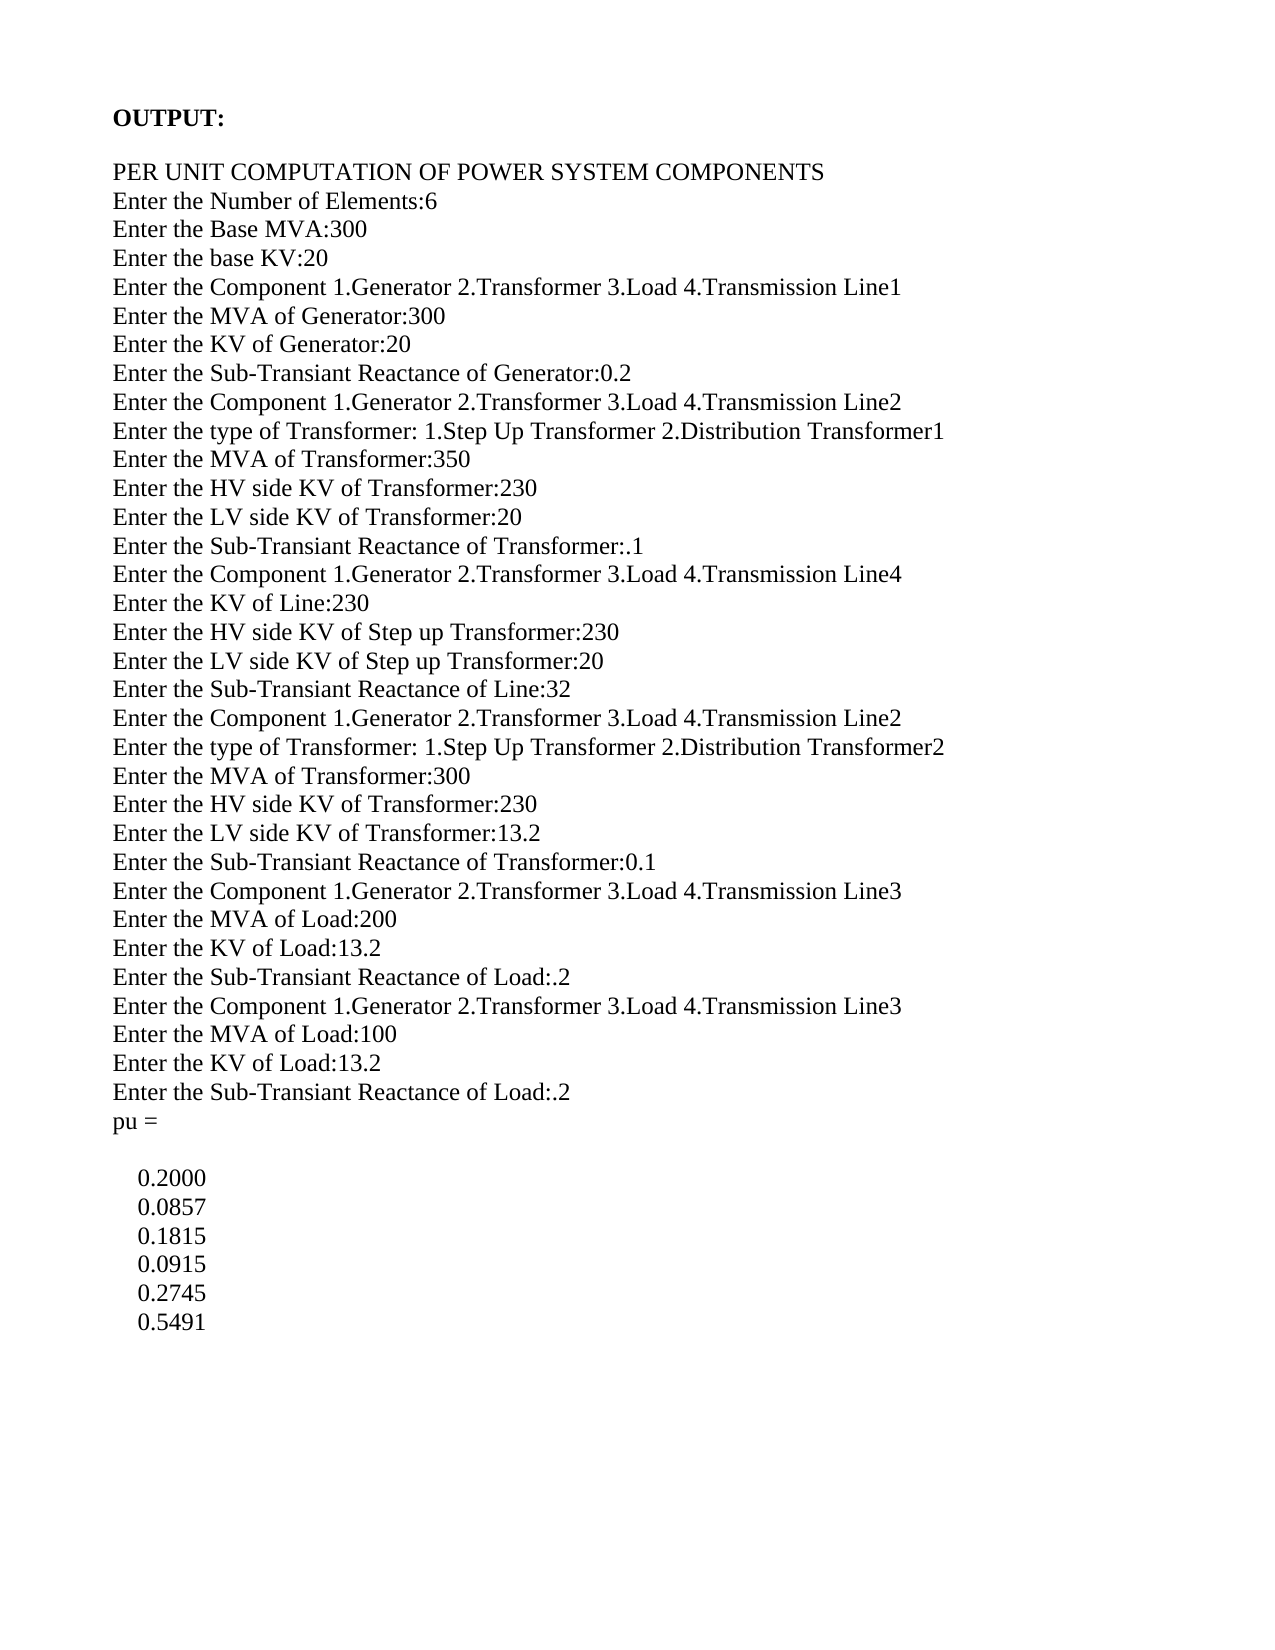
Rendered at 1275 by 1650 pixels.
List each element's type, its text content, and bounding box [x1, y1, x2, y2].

text Enter the MVA of Transformer:300 [112, 761, 1219, 789]
text Enter the MVA of Transformer:350 [112, 444, 1219, 473]
text Enter the Sub-Transiant Reactance of Load:.2 [112, 962, 1219, 991]
text Enter the Sub-Transiant Reactance of Generator:0.2 [112, 358, 1219, 387]
text 0.5491 [112, 1307, 1219, 1336]
text Enter the HV side KV of Transformer:230 [112, 789, 1219, 818]
text Enter the Base MVA:300 [112, 214, 1219, 243]
text Enter the LV side KV of Transformer:20 [112, 502, 1219, 531]
text Enter the Number of Elements:6 [112, 186, 1219, 214]
text 0.2745 [112, 1278, 1219, 1307]
text Enter the LV side KV of Step up Transformer:20 [112, 646, 1219, 674]
text Enter the Sub-Transiant Reactance of Transformer:.1 [112, 531, 1219, 559]
text Enter the Component 1.Generator 2.Transformer 3.Load 4.Transmission Line1 [112, 272, 1219, 301]
text pu = [112, 1106, 1219, 1134]
text Enter the LV side KV of Transformer:13.2 [112, 818, 1219, 847]
text Enter the KV of Line:230 [112, 588, 1219, 617]
text Enter the Component 1.Generator 2.Transformer 3.Load 4.Transmission Line2 [112, 703, 1219, 732]
text Enter the HV side KV of Step up Transformer:230 [112, 617, 1219, 646]
text Enter the Sub-Transiant Reactance of Transformer:0.1 [112, 847, 1219, 876]
text Enter the MVA of Generator:300 [112, 301, 1219, 329]
text OUTPUT: [112, 103, 1219, 132]
text Enter the type of Transformer: 1.Step Up Transformer 2.Distribution Transformer2 [112, 732, 1219, 761]
text Enter the Component 1.Generator 2.Transformer 3.Load 4.Transmission Line4 [112, 559, 1219, 588]
text Enter the KV of Generator:20 [112, 329, 1219, 358]
text Enter the Component 1.Generator 2.Transformer 3.Load 4.Transmission Line3 [112, 876, 1219, 904]
text Enter the Sub-Transiant Reactance of Line:32 [112, 674, 1219, 703]
text Enter the type of Transformer: 1.Step Up Transformer 2.Distribution Transformer1 [112, 416, 1219, 444]
text Enter the base KV:20 [112, 243, 1219, 272]
text Enter the KV of Load:13.2 [112, 1048, 1219, 1077]
text Enter the Component 1.Generator 2.Transformer 3.Load 4.Transmission Line2 [112, 387, 1219, 416]
text Enter the KV of Load:13.2 [112, 933, 1219, 962]
text 0.0857 [112, 1192, 1219, 1221]
text 0.0915 [112, 1249, 1219, 1278]
text Enter the MVA of Load:100 [112, 1019, 1219, 1048]
text 0.2000 [112, 1163, 1219, 1192]
text Enter the HV side KV of Transformer:230 [112, 473, 1219, 502]
text Enter the MVA of Load:200 [112, 904, 1219, 933]
text PER UNIT COMPUTATION OF POWER SYSTEM COMPONENTS [112, 157, 1219, 186]
text Enter the Component 1.Generator 2.Transformer 3.Load 4.Transmission Line3 [112, 991, 1219, 1019]
text 0.1815 [112, 1221, 1219, 1249]
text Enter the Sub-Transiant Reactance of Load:.2 [112, 1077, 1219, 1106]
